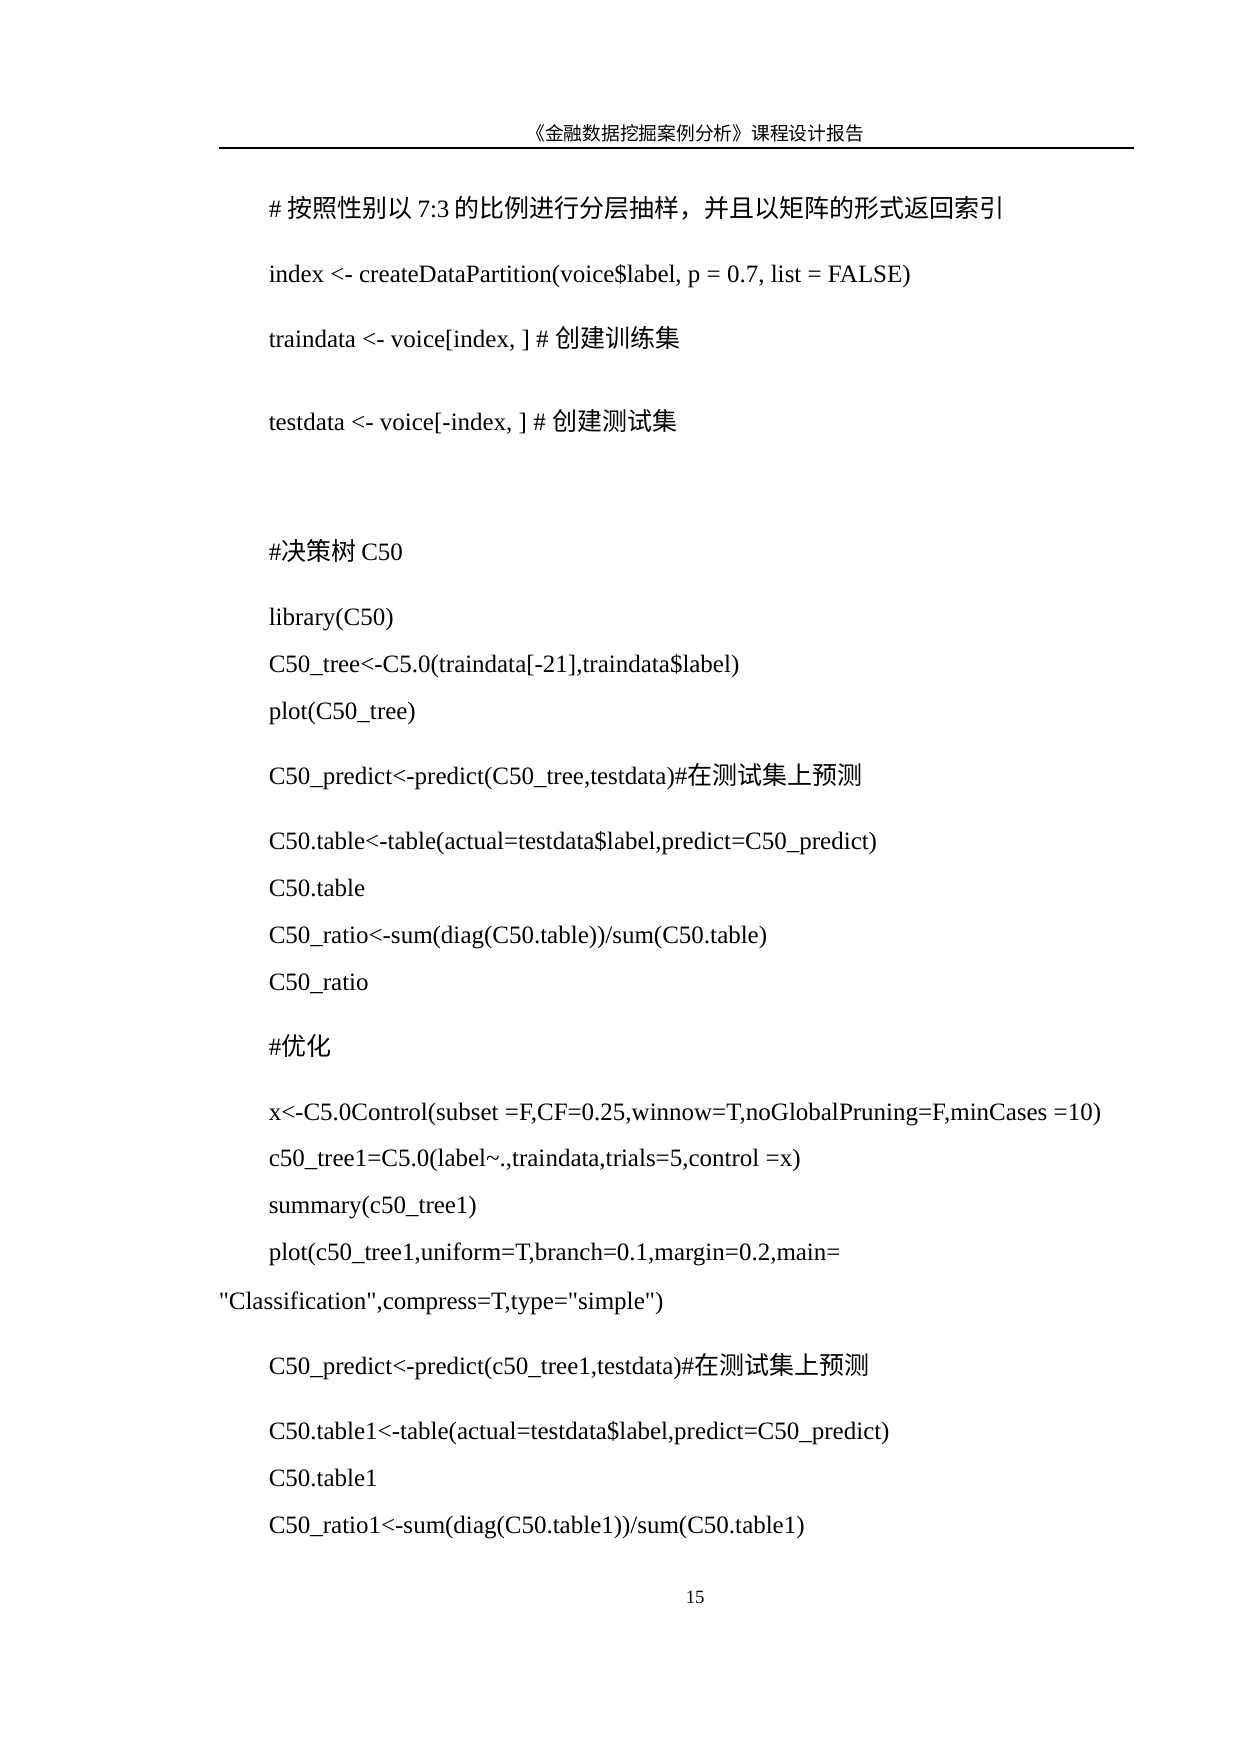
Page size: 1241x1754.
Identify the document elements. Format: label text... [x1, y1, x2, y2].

text plot(c50_tree1,uniform=T,branch=0.1,margin=0.2,main= "Classification",compress=T,type="simple") [218, 1235, 1134, 1317]
text testdata <- voice[-index, ] # 创建测试集 [218, 387, 1134, 452]
text C50.table1<-table(actual=testdata$label,predict=C50_predict) [218, 1414, 1134, 1447]
text #优化 [218, 1012, 1134, 1077]
text x<-C5.0Control(subset =F,CF=0.25,winnow=T,noGlobalPruning=F,minCases =10) [218, 1095, 1134, 1127]
text C50_ratio1<-sum(diag(C50.table1))/sum(C50.table1) [218, 1508, 1134, 1540]
text index <- createDataPartition(voice$label, p = 0.7, list = FALSE) [218, 257, 1134, 290]
text traindata <- voice[index, ] # 创建训练集 [218, 304, 1134, 369]
text C50_ratio<-sum(diag(C50.table))/sum(C50.table) [218, 918, 1134, 950]
text c50_tree1=C5.0(label~.,traindata,trials=5,control =x) [218, 1142, 1134, 1174]
text C50.table1 [218, 1461, 1134, 1493]
text summary(c50_tree1) [218, 1188, 1134, 1221]
text C50_tree<-C5.0(traindata[-21],traindata$label) [218, 647, 1134, 680]
text C50.table [218, 871, 1134, 903]
text C50_predict<-predict(c50_tree1,testdata)#在测试集上预测 [218, 1331, 1134, 1396]
text C50.table<-table(actual=testdata$label,predict=C50_predict) [218, 824, 1134, 857]
text plot(C50_tree) [218, 694, 1134, 727]
text #决策树C50 [218, 517, 1134, 582]
text # 按照性别以7:3的比例进行分层抽样，并且以矩阵的形式返回索引 [218, 174, 1134, 239]
text C50_predict<-predict(C50_tree,testdata)#在测试集上预测 [218, 741, 1134, 806]
text C50_ratio [218, 965, 1134, 997]
text library(C50) [218, 600, 1134, 633]
